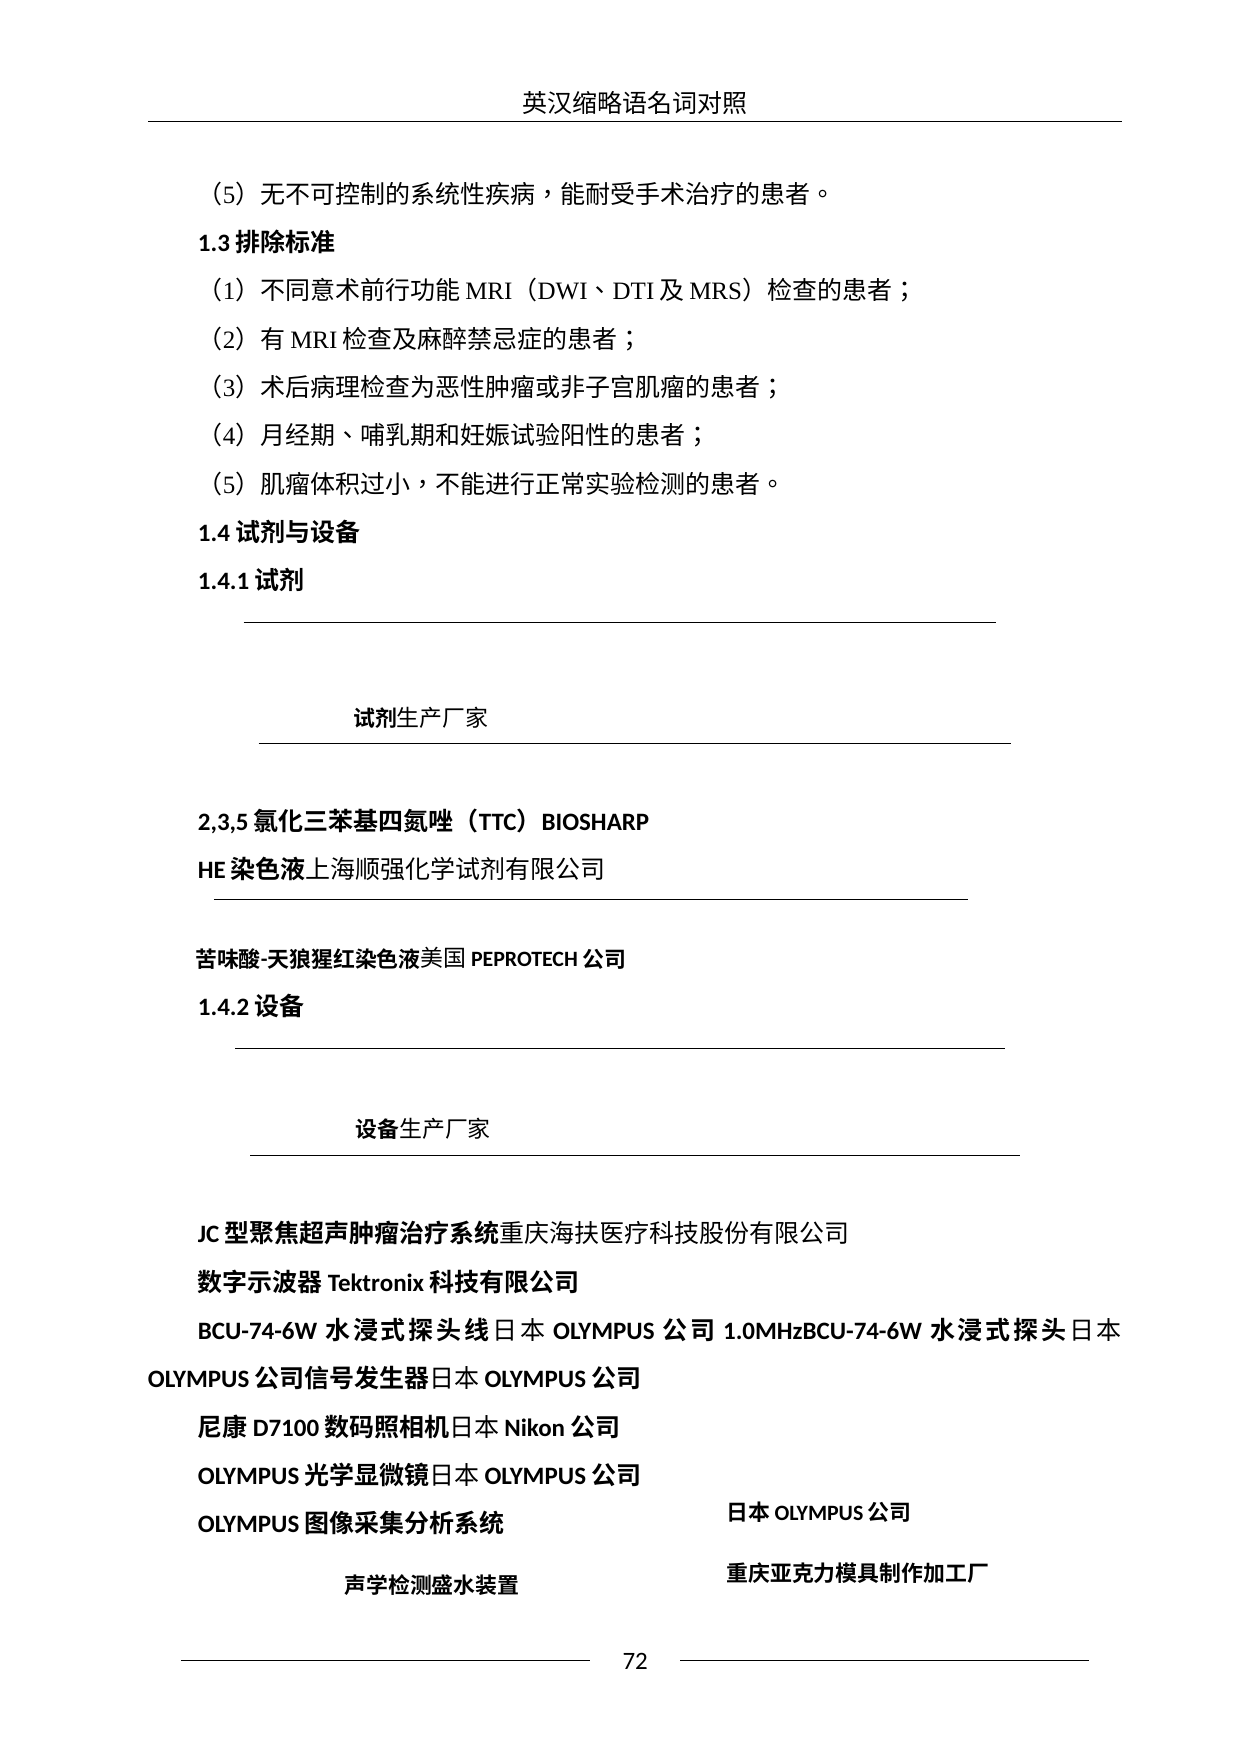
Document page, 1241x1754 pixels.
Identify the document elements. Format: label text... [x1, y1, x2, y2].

text JC型聚焦超声肿瘤治疗系统重庆海扶医疗科技股份有限公司 [148, 1202, 1122, 1250]
text 2,3,5氯化三苯基四氮唑（TTC）BIOSHARP [148, 789, 1122, 838]
text 数字示波器Tektronix科技有限公司 [148, 1250, 1122, 1298]
text （5）无不可控制的系统性疾病，能耐受手术治疗的患者。 [148, 161, 1122, 209]
text 苦味酸-天狼猩红染色液美国PEPROTECH公司 [148, 930, 1122, 973]
text 1.3排除标准 [148, 209, 1122, 258]
text BCU-74-6W水浸式探头线日本OLYMPUS公司1.0MHzBCU-74-6W水浸式探头日本OLYMPUS公司信号发生器日本OLYMPUS公司 [148, 1298, 1122, 1395]
text 试剂生产厂家 [353, 684, 1122, 733]
text （2）有MRI检查及麻醉禁忌症的患者； [148, 306, 1122, 354]
text HE染色液上海顺强化学试剂有限公司 [148, 838, 1122, 886]
text （3）术后病理检查为恶性肿瘤或非子宫肌瘤的患者； [148, 354, 1122, 403]
text 1.4.2设备 [148, 973, 1122, 1022]
text （4）月经期、哺乳期和妊娠试验阳性的患者； [148, 403, 1122, 451]
text OLYMPUS图像采集分析系统 [148, 1492, 623, 1540]
text 声学检测盛水装置 [344, 1551, 623, 1599]
text 日本OLYMPUS公司 [726, 1492, 1122, 1527]
text 设备生产厂家 [355, 1110, 1122, 1145]
text 尼康D7100数码照相机日本Nikon公司 [148, 1395, 1122, 1443]
text （1）不同意术前行功能MRI（DWI、DTI及MRS）检查的患者； [148, 258, 1122, 306]
text 1.4试剂与设备 [148, 499, 1122, 548]
text 重庆亚克力模具制作加工厂 [726, 1538, 1122, 1587]
text OLYMPUS光学显微镜日本OLYMPUS公司 [148, 1443, 1122, 1492]
text 1.4.1试剂 [148, 548, 1122, 596]
text （5）肌瘤体积过小，不能进行正常实验检测的患者。 [148, 451, 1122, 499]
